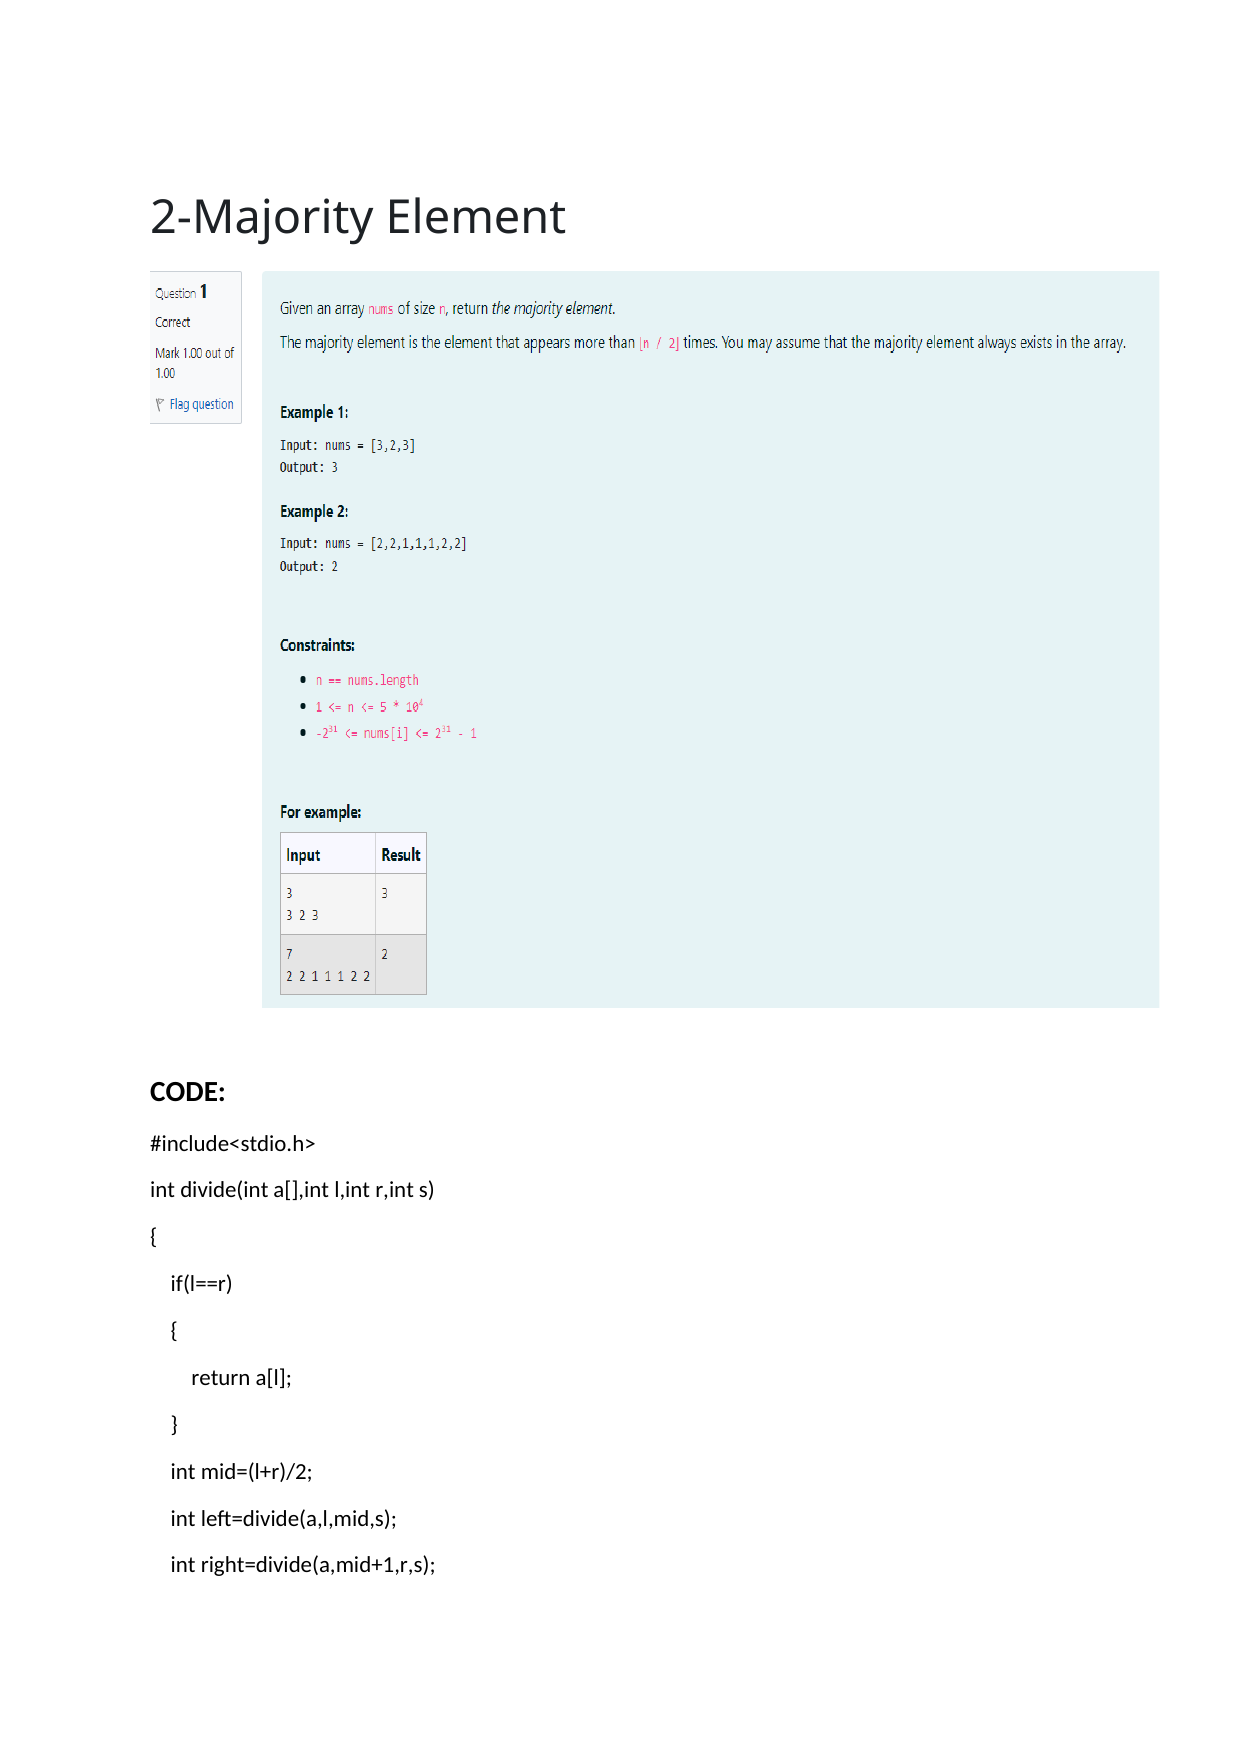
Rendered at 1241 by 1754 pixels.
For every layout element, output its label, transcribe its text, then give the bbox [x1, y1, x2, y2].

text } [150, 1410, 1090, 1438]
picture [150, 268, 1160, 1008]
text int mid=(l+r)/2; [150, 1457, 1090, 1485]
text { [150, 1316, 1090, 1344]
text CODE: [150, 1073, 1090, 1109]
text int left=divide(a,l,mid,s); [150, 1504, 1090, 1532]
text int divide(int a[],int l,int r,int s) [150, 1176, 1090, 1203]
text return a[l]; [150, 1363, 1090, 1391]
text { [150, 1222, 1090, 1250]
text 2-Majority Element [150, 150, 1090, 247]
text #include<stdio.h> [150, 1129, 1090, 1157]
text if(l==r) [150, 1269, 1090, 1297]
text int right=divide(a,mid+1,r,s); [150, 1551, 1090, 1578]
